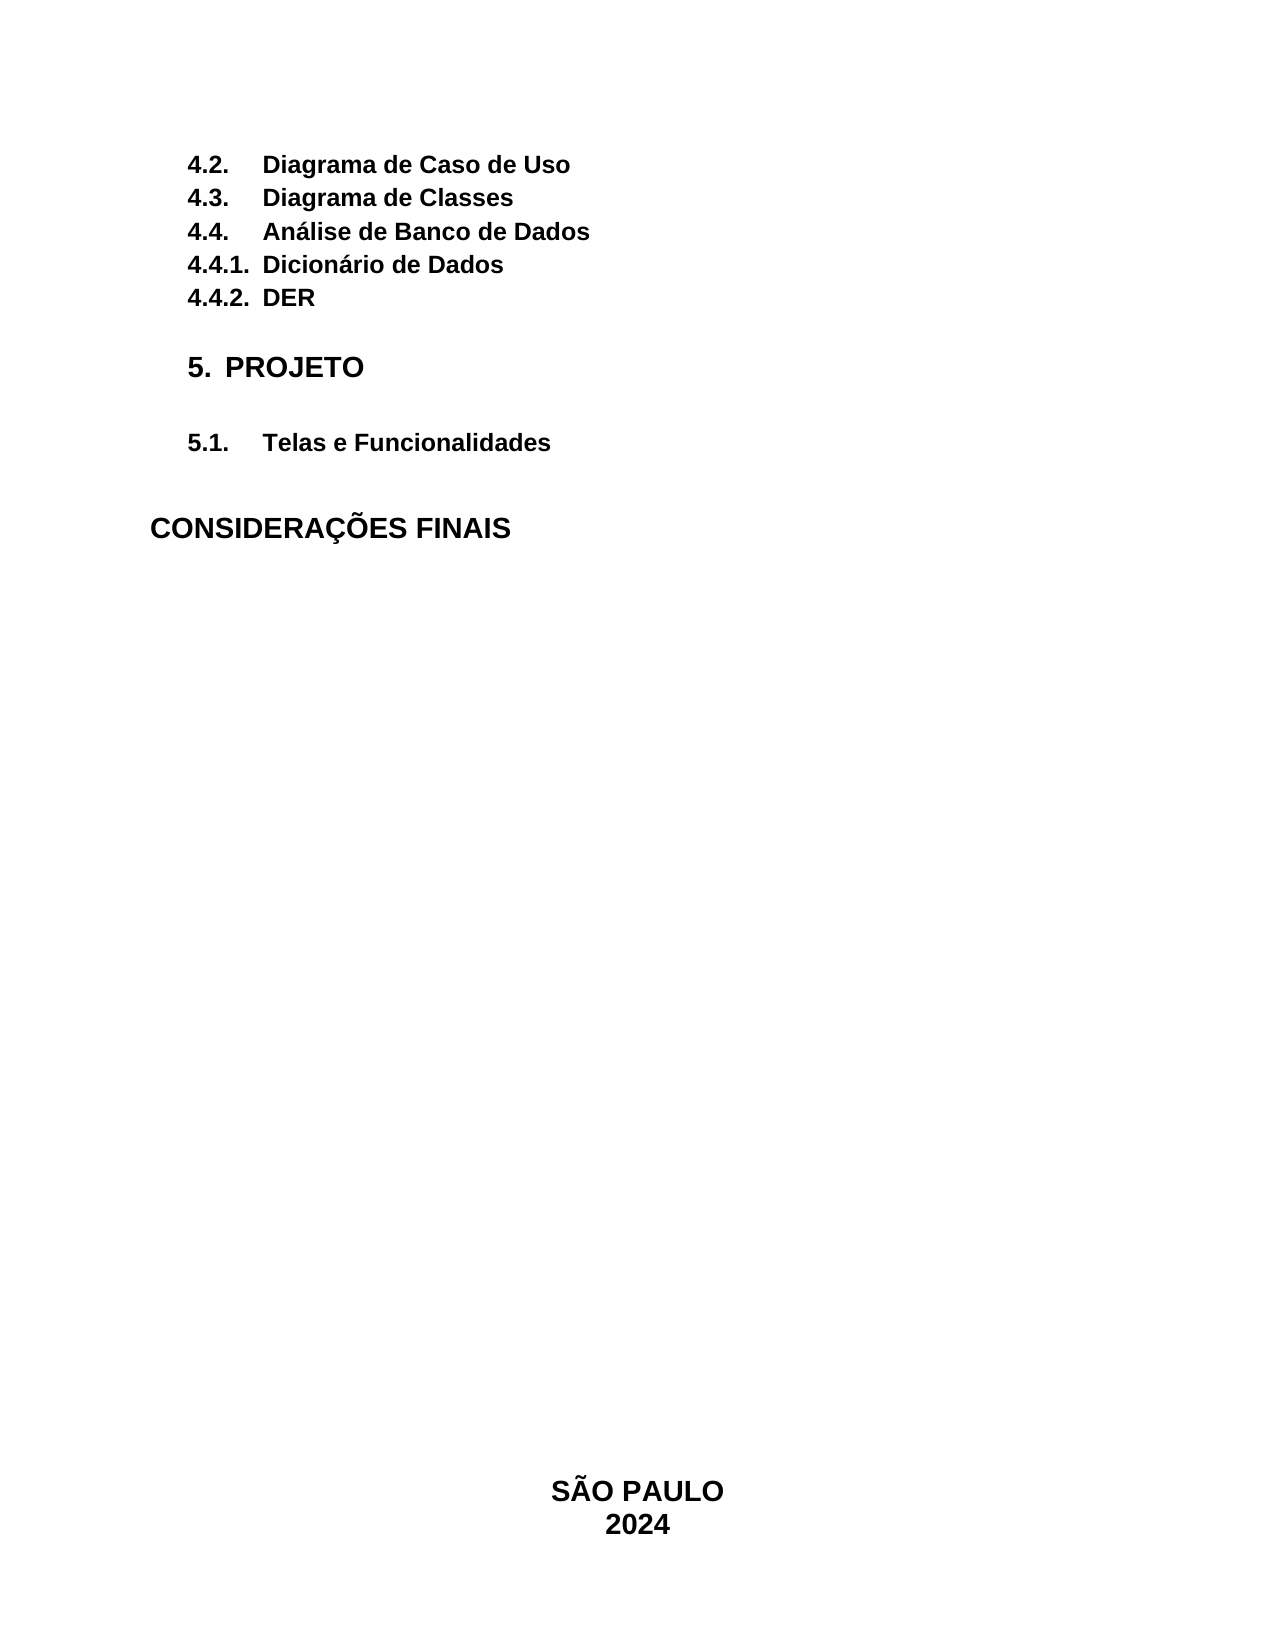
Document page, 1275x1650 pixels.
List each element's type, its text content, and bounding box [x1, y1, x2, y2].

list PROJETO [187, 350, 1125, 383]
list DER [187, 283, 1125, 312]
list Dicionário de Dados [187, 250, 1125, 279]
list Diagrama de Classes [187, 183, 1125, 212]
list Diagrama de Caso de Uso [187, 150, 1125, 179]
list Telas e Funcionalidades [187, 428, 1125, 456]
list Análise de Banco de Dados [187, 217, 1125, 245]
text CONSIDERAÇÕES FINAIS [150, 511, 1125, 544]
